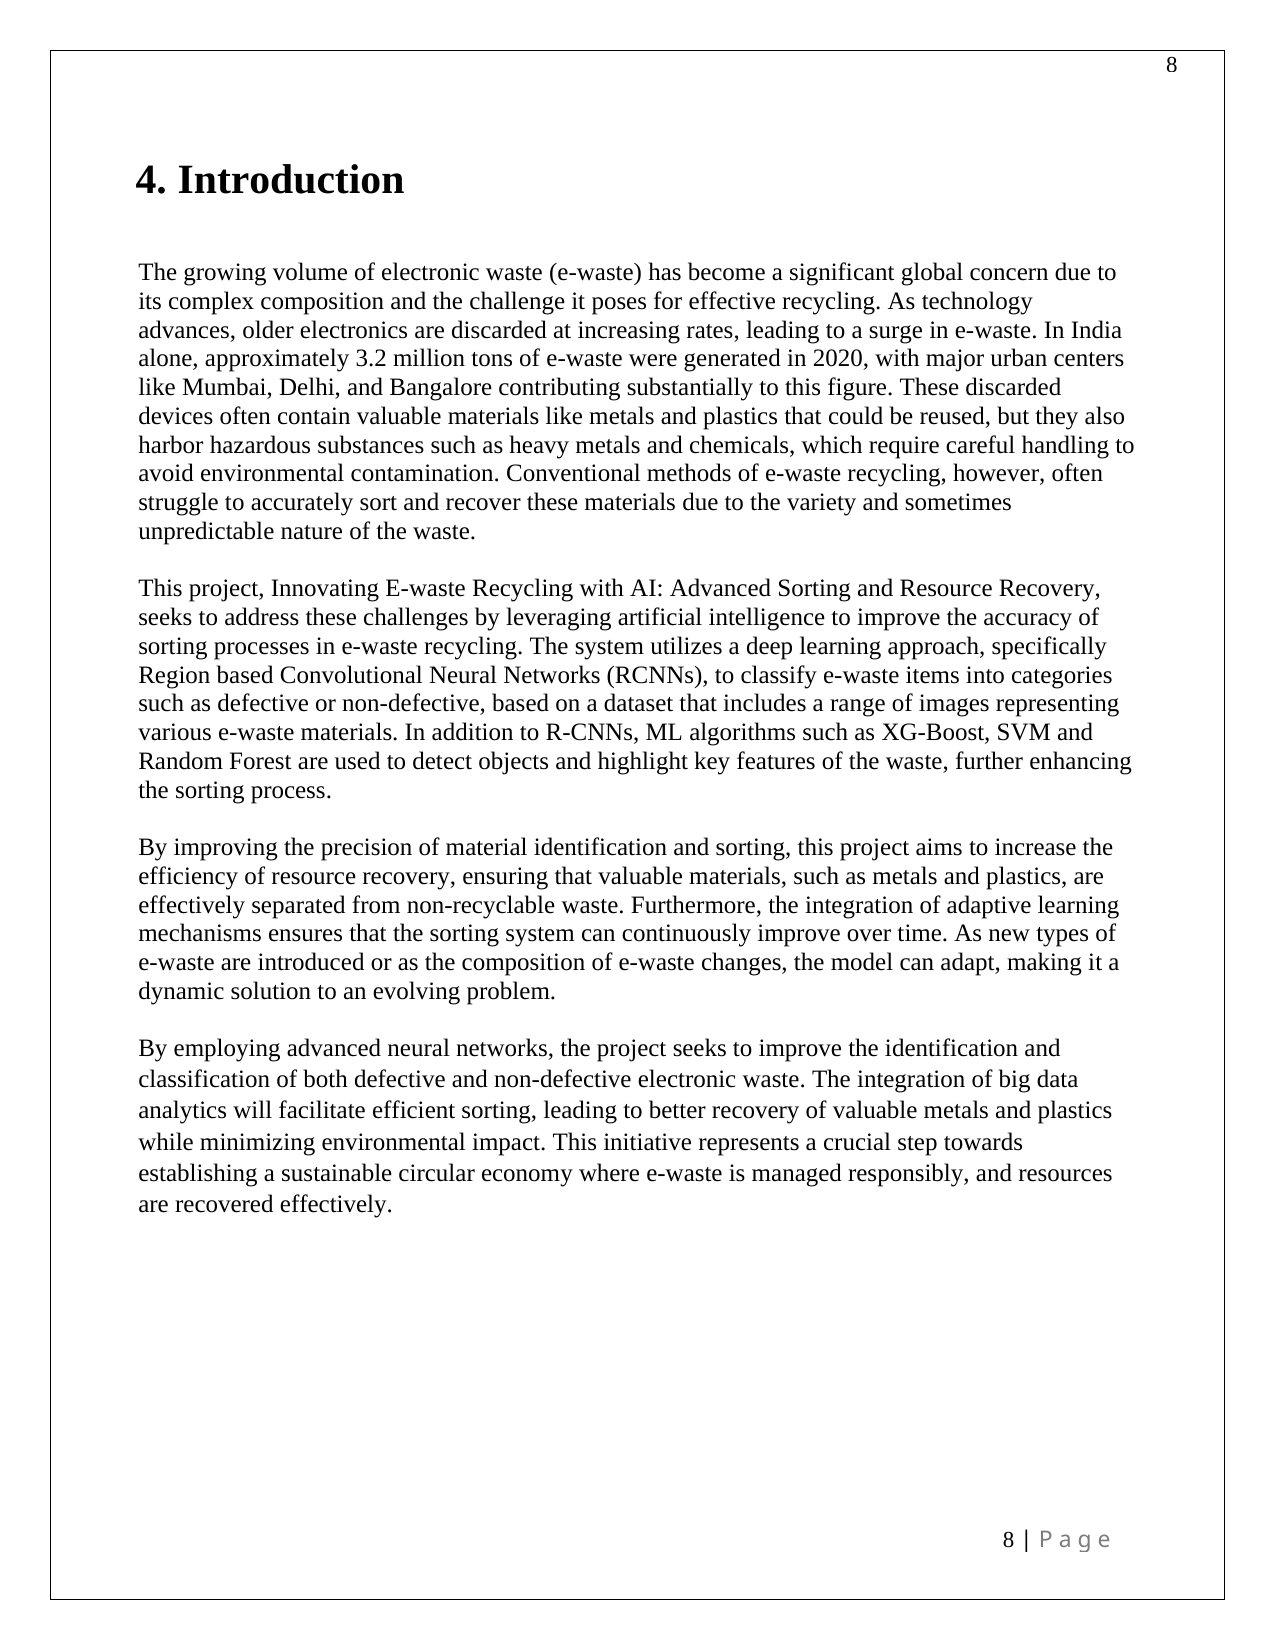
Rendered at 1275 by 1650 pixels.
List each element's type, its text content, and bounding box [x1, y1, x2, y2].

text The growing volume of electronic waste (e-waste) has become a significant global concern due to its complex composition and the challenge it poses for effective recycling. As technology advances, older electronics are discarded at increasing rates, leading to a surge in e-waste. In India alone, approximately 3.2 million tons of e-waste were generated in 2020, with major urban centers like Mumbai, Delhi, and Bangalore contributing substantially to this figure. These discarded devices often contain valuable materials like metals and plastics that could be reused, but they also harbor hazardous substances such as heavy metals and chemicals, which require careful handling to avoid environmental contamination. Conventional methods of e-waste recycling, however, often struggle to accurately sort and recover these materials due to the variety and sometimes unpredictable nature of the waste. [138, 257, 1137, 545]
text By employing advanced neural networks, the project seeks to improve the identification and classification of both defective and non-defective electronic waste. The integration of big data analytics will facilitate efficient sorting, leading to better recovery of valuable metals and plastics while minimizing environmental impact. This initiative represents a crucial step towards establishing a sustainable circular economy where e-waste is managed responsibly, and resources are recovered effectively. [138, 1033, 1137, 1217]
subtitle Introduction [135, 154, 1137, 202]
text By improving the precision of material identification and sorting, this project aims to increase the efficiency of resource recovery, ensuring that valuable materials, such as metals and plastics, are effectively separated from non-recyclable waste. Furthermore, the integration of adaptive learning mechanisms ensures that the sorting system can continuously improve over time. As new types of e-waste are introduced or as the composition of e-waste changes, the model can adapt, making it a dynamic solution to an evolving problem. [138, 832, 1137, 1005]
text This project, Innovating E-waste Recycling with AI: Advanced Sorting and Resource Recovery, seeks to address these challenges by leveraging artificial intelligence to improve the accuracy of sorting processes in e-waste recycling. The system utilizes a deep learning approach, specifically Region based Convolutional Neural Networks (RCNNs), to classify e-waste items into categories such as defective or non-defective, based on a dataset that includes a range of images representing various e-waste materials. In addition to R-CNNs, ML algorithms such as XG-Boost, SVM and Random Forest are used to detect objects and highlight key features of the waste, further enhancing the sorting process. [138, 573, 1137, 803]
